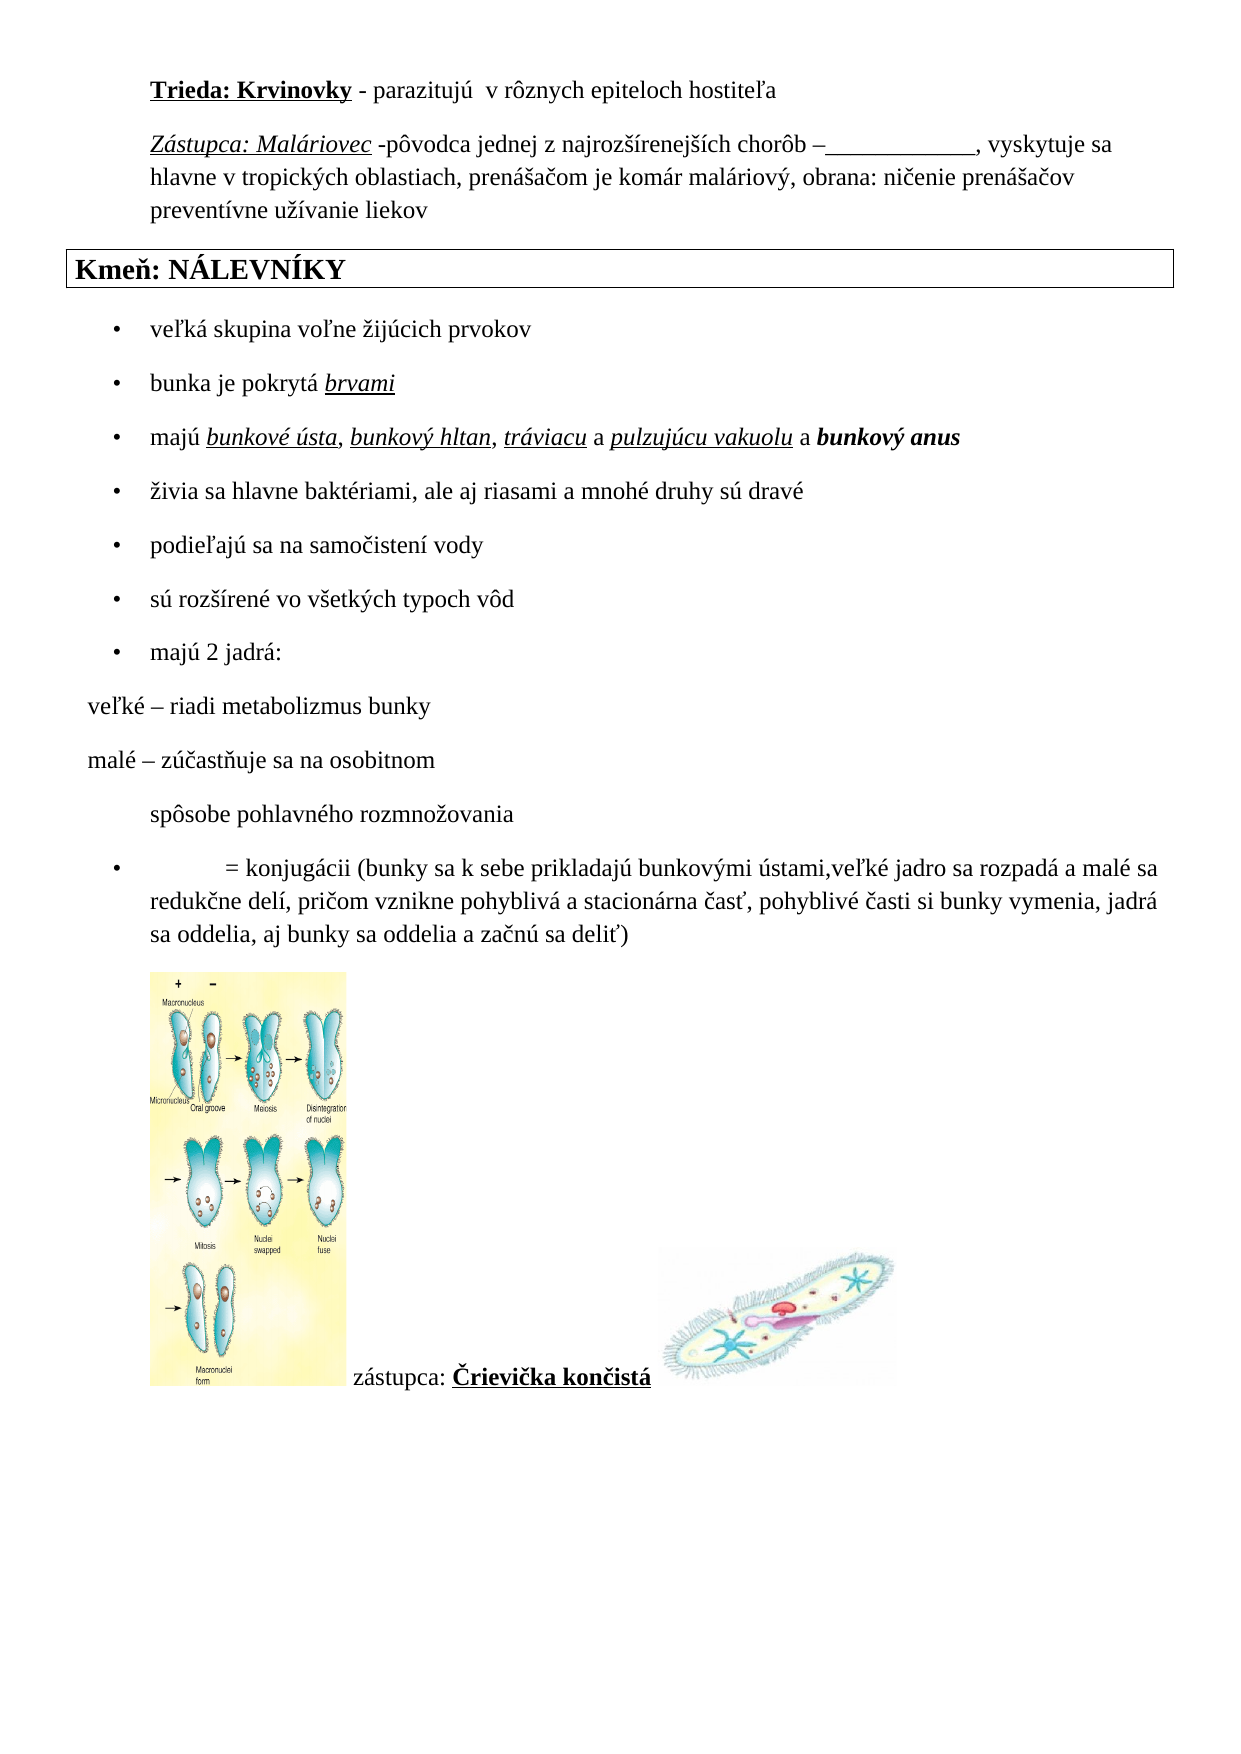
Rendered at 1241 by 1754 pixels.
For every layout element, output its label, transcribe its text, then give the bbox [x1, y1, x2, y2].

list živia sa hlavne baktériami, ale aj riasami a mnohé druhy sú dravé [112, 476, 1165, 505]
picture [150, 972, 347, 1386]
text Zástupca: Maláriovec -pôvodca jednej z najrozšírenejších chorôb –____________, vyskytuje sa hlavne v tropických oblastiach, prenášačom je komár maláriový, obrana: ničenie prenášačov preventívne užívanie liekov [150, 129, 1165, 224]
list veľká skupina voľne žijúcich prvokov [112, 314, 1165, 343]
list majú bunkové ústa, bunkový hltan, tráviacu a pulzujúcu vakuolu a bunkový anus [112, 422, 1165, 451]
text Trieda: Krvinovky - parazitujú v rôznych epiteloch hostiteľa [150, 75, 1165, 104]
picture [657, 1247, 897, 1386]
list podieľajú sa na samočistení vody [112, 530, 1165, 558]
list bunka je pokrytá brvami [112, 368, 1165, 397]
list sú rozšírené vo všetkých typoch vôd [112, 584, 1165, 612]
list = konjugácii (bunky sa k sebe prikladajú bunkovými ústami,veľké jadro sa rozpadá a malé sa redukčne delí, pričom vznikne pohyblivá a stacionárna časť, pohyblivé časti si bunky vymenia, jadrá sa oddelia, aj bunky sa oddelia a začnú sa deliť) [112, 853, 1165, 948]
list majú 2 jadrá: [112, 637, 1165, 666]
text spôsobe pohlavného rozmnožovania [75, 799, 1165, 828]
text veľké – riadi metabolizmus bunky [75, 691, 1165, 720]
text Kmeň: NÁLEVNÍKY [67, 250, 1173, 287]
text malé – zúčastňuje sa na osobitnom [75, 745, 1165, 774]
